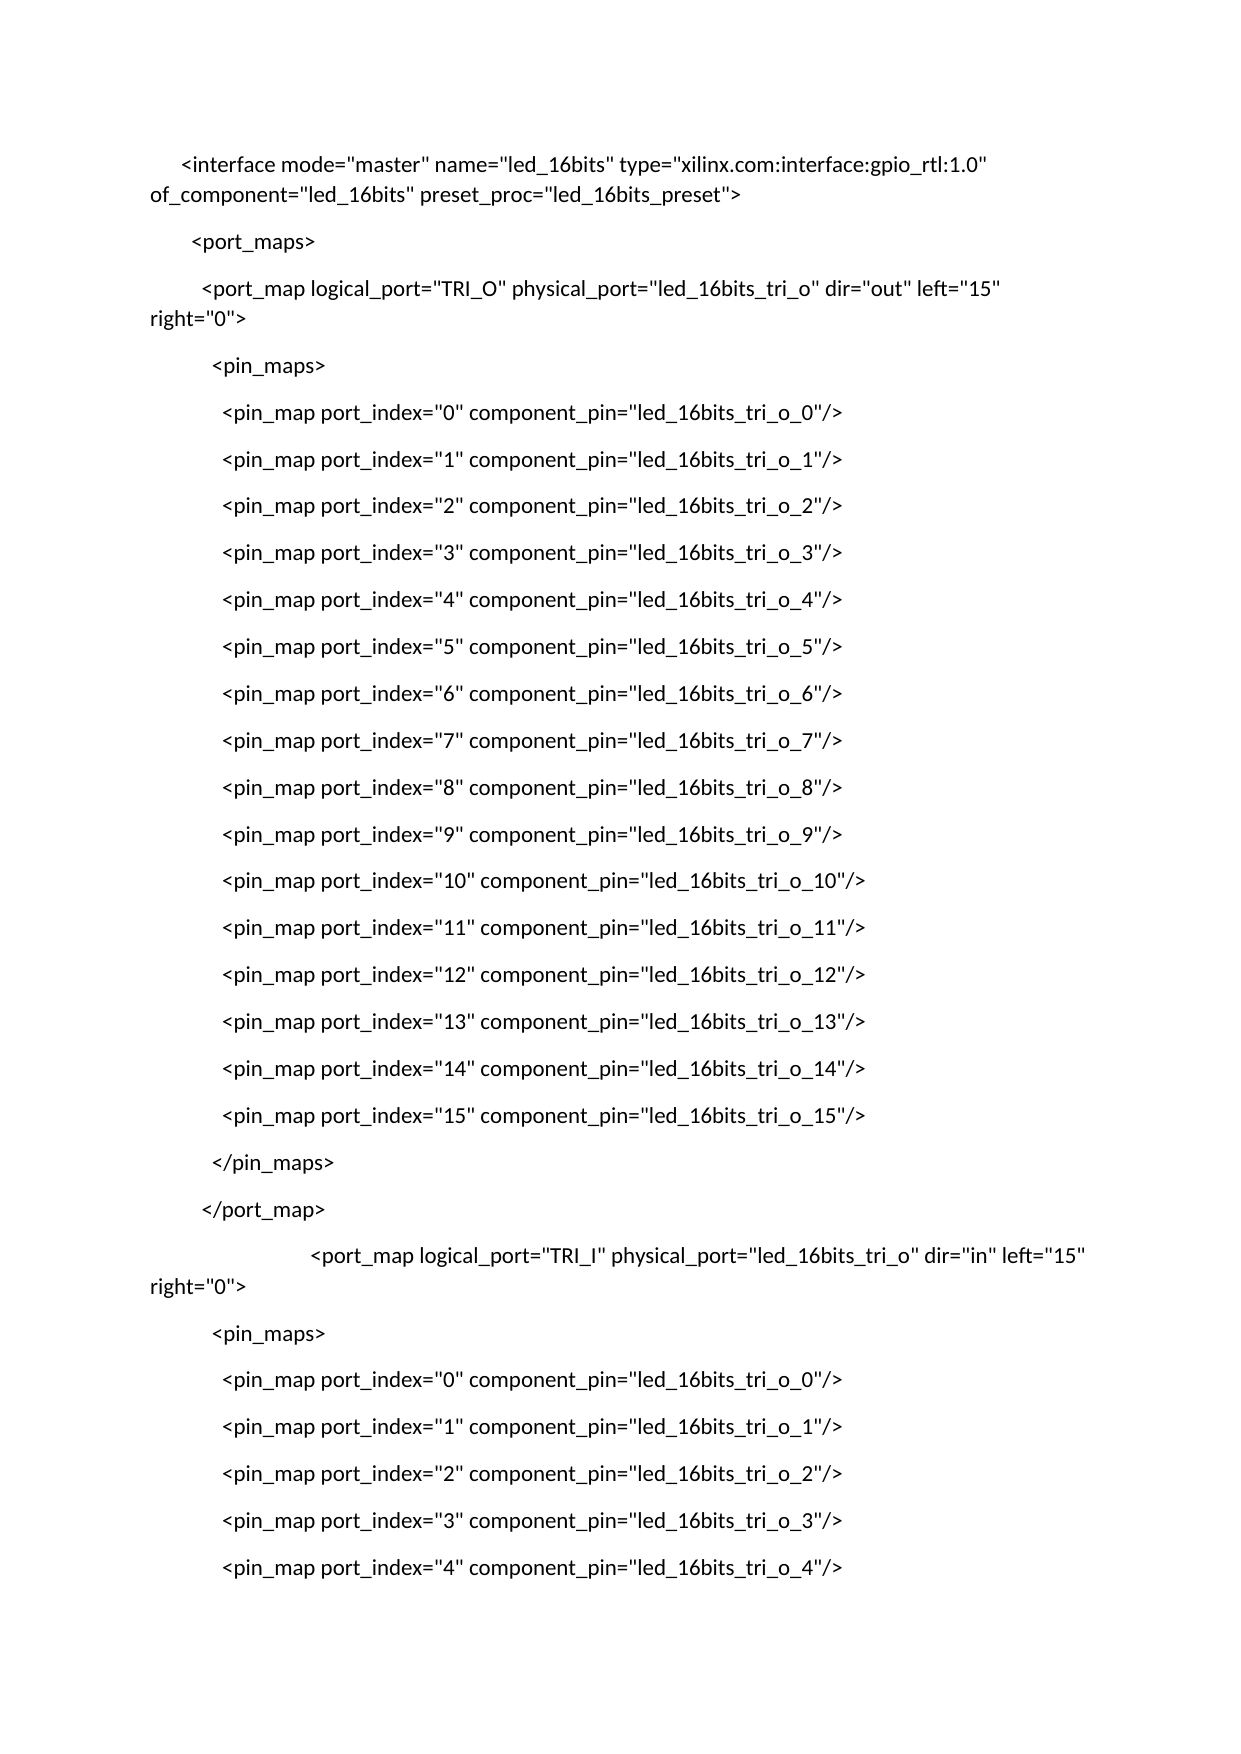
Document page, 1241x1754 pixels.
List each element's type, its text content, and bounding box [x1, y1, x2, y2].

text <pin_map port_index="3" component_pin="led_16bits_tri_o_3"/> [150, 1506, 1090, 1534]
text <pin_map port_index="9" component_pin="led_16bits_tri_o_9"/> [150, 820, 1090, 848]
text <port_map logical_port="TRI_I" physical_port="led_16bits_tri_o" dir="in" left="15" right="0"> [150, 1242, 1090, 1300]
text <pin_map port_index="2" component_pin="led_16bits_tri_o_2"/> [150, 492, 1090, 520]
text </port_map> [150, 1195, 1090, 1223]
text <pin_map port_index="8" component_pin="led_16bits_tri_o_8"/> [150, 773, 1090, 801]
text <interface mode="master" name="led_16bits" type="xilinx.com:interface:gpio_rtl:1.0" of_component="led_16bits" preset_proc="led_16bits_preset"> [150, 150, 1090, 208]
text <pin_map port_index="5" component_pin="led_16bits_tri_o_5"/> [150, 632, 1090, 660]
text <pin_map port_index="14" component_pin="led_16bits_tri_o_14"/> [150, 1054, 1090, 1082]
text <pin_map port_index="2" component_pin="led_16bits_tri_o_2"/> [150, 1459, 1090, 1487]
text <pin_map port_index="10" component_pin="led_16bits_tri_o_10"/> [150, 867, 1090, 895]
text <pin_map port_index="4" component_pin="led_16bits_tri_o_4"/> [150, 585, 1090, 613]
text <port_maps> [150, 227, 1090, 255]
text <pin_maps> [150, 1319, 1090, 1347]
text <pin_map port_index="1" component_pin="led_16bits_tri_o_1"/> [150, 445, 1090, 473]
text <pin_map port_index="15" component_pin="led_16bits_tri_o_15"/> [150, 1101, 1090, 1129]
text <pin_maps> [150, 351, 1090, 379]
text <pin_map port_index="1" component_pin="led_16bits_tri_o_1"/> [150, 1412, 1090, 1441]
text <pin_map port_index="11" component_pin="led_16bits_tri_o_11"/> [150, 913, 1090, 942]
text <port_map logical_port="TRI_O" physical_port="led_16bits_tri_o" dir="out" left="15" right="0"> [150, 274, 1090, 332]
text <pin_map port_index="3" component_pin="led_16bits_tri_o_3"/> [150, 538, 1090, 567]
text <pin_map port_index="0" component_pin="led_16bits_tri_o_0"/> [150, 398, 1090, 426]
text <pin_map port_index="0" component_pin="led_16bits_tri_o_0"/> [150, 1366, 1090, 1394]
text <pin_map port_index="13" component_pin="led_16bits_tri_o_13"/> [150, 1007, 1090, 1035]
text <pin_map port_index="7" component_pin="led_16bits_tri_o_7"/> [150, 726, 1090, 754]
text <pin_map port_index="6" component_pin="led_16bits_tri_o_6"/> [150, 679, 1090, 707]
text <pin_map port_index="12" component_pin="led_16bits_tri_o_12"/> [150, 960, 1090, 988]
text </pin_maps> [150, 1148, 1090, 1176]
text <pin_map port_index="4" component_pin="led_16bits_tri_o_4"/> [150, 1553, 1090, 1581]
